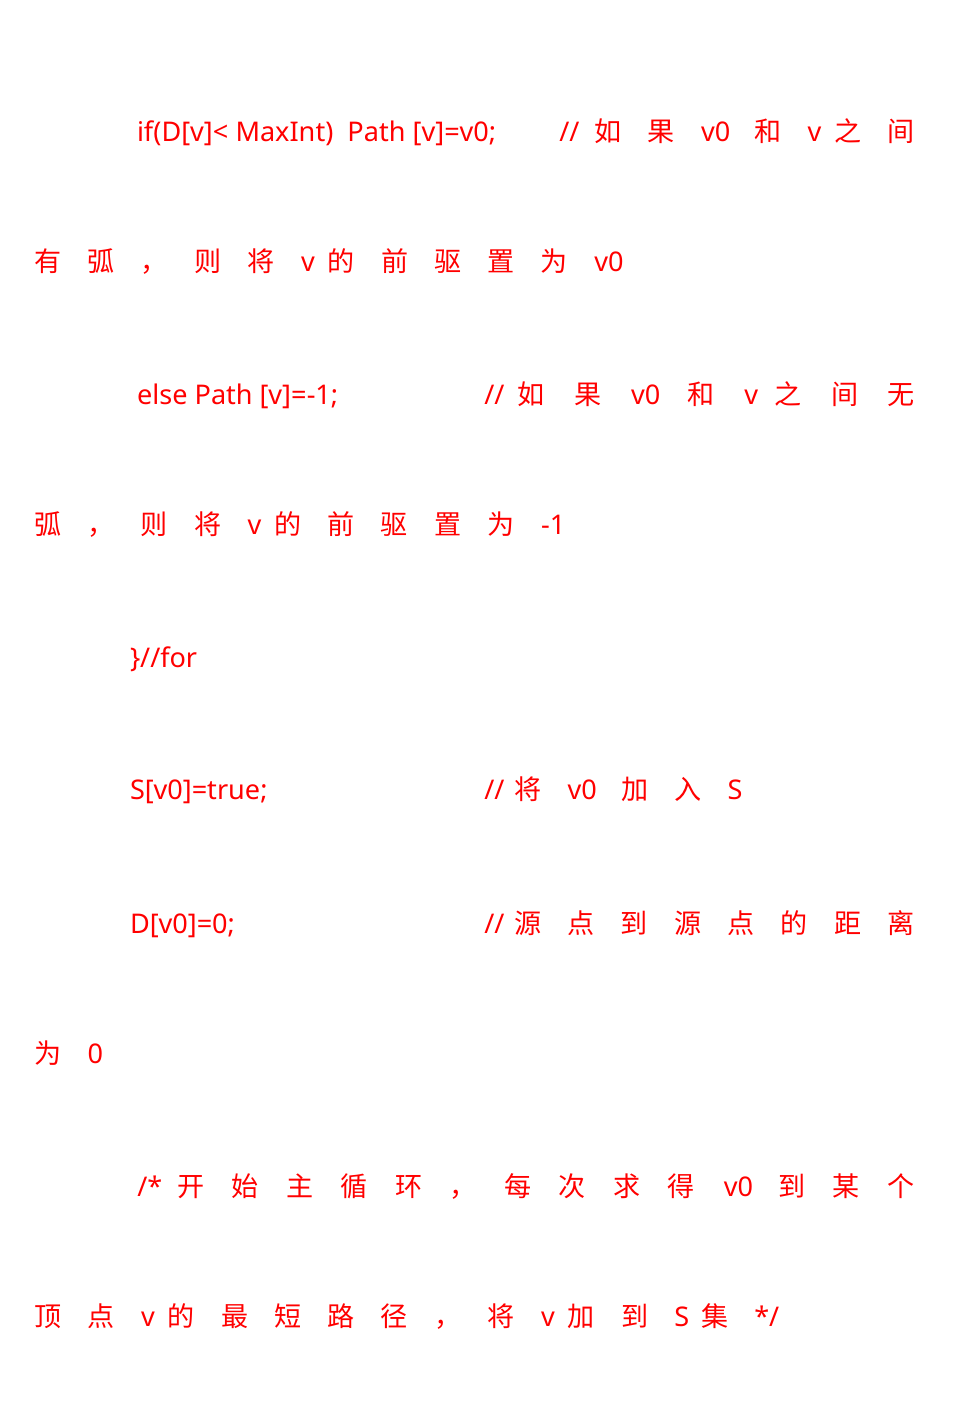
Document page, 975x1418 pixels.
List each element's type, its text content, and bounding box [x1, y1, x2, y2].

text else Path [v]=-1; //如果v0和v之间无弧，则将v的前驱置为-1 [34, 361, 941, 556]
text if(D[v]< MaxInt) Path [v]=v0; //如果v0和v之间有弧，则将v的前驱置为v0 [34, 97, 941, 292]
text /*开始主循环，每次求得v0到某个顶点v的最短路径，将v加到S集*/ [34, 1152, 941, 1347]
text }//for [34, 624, 941, 689]
text S[v0]=true; //将v0加入S [34, 755, 941, 820]
text D[v0]=0; //源点到源点的距离为0 [34, 889, 941, 1084]
